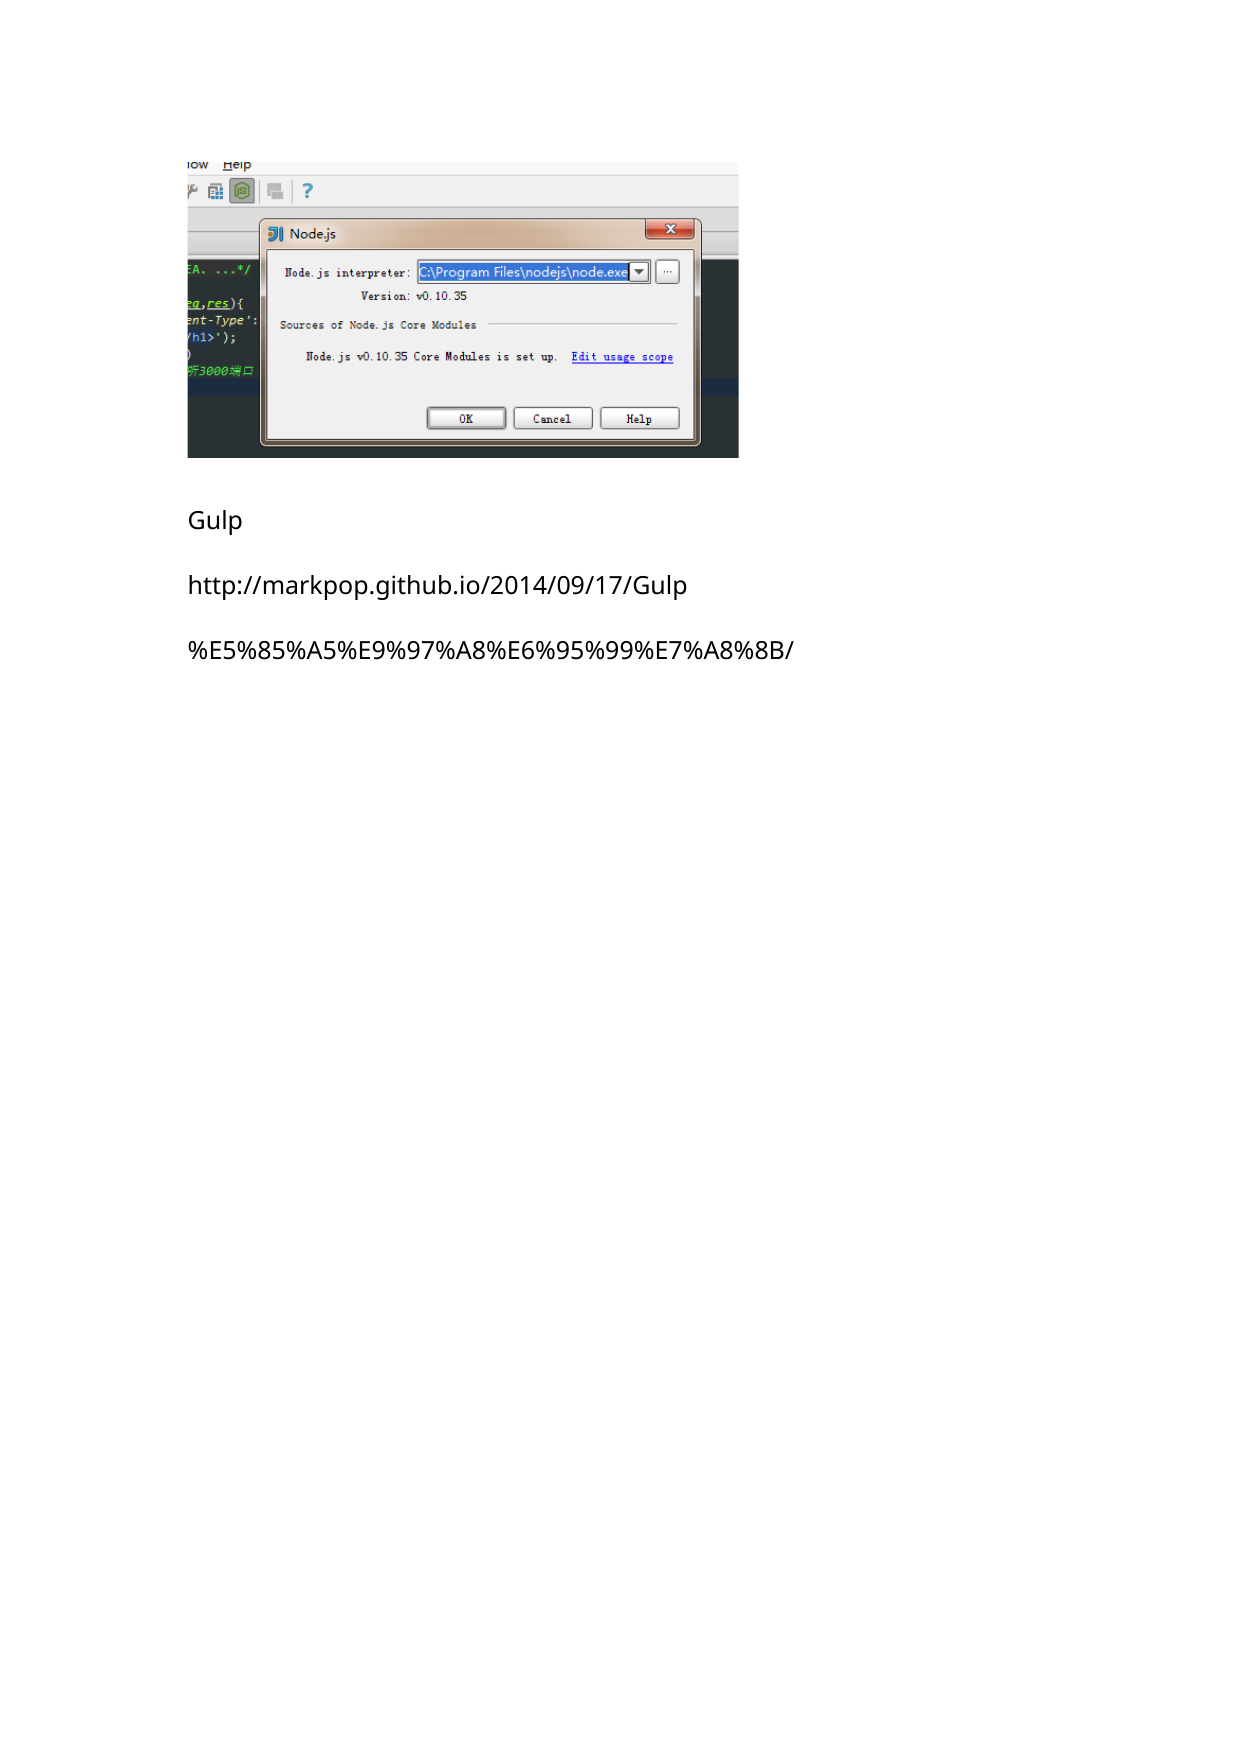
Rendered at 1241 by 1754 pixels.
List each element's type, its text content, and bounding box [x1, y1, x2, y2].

list Gulp [187, 487, 1053, 552]
picture [187, 162, 739, 458]
list http://markpop.github.io/2014/09/17/Gulp%E5%85%A5%E9%97%A8%E6%95%99%E7%A8%8B/ [187, 552, 1053, 682]
